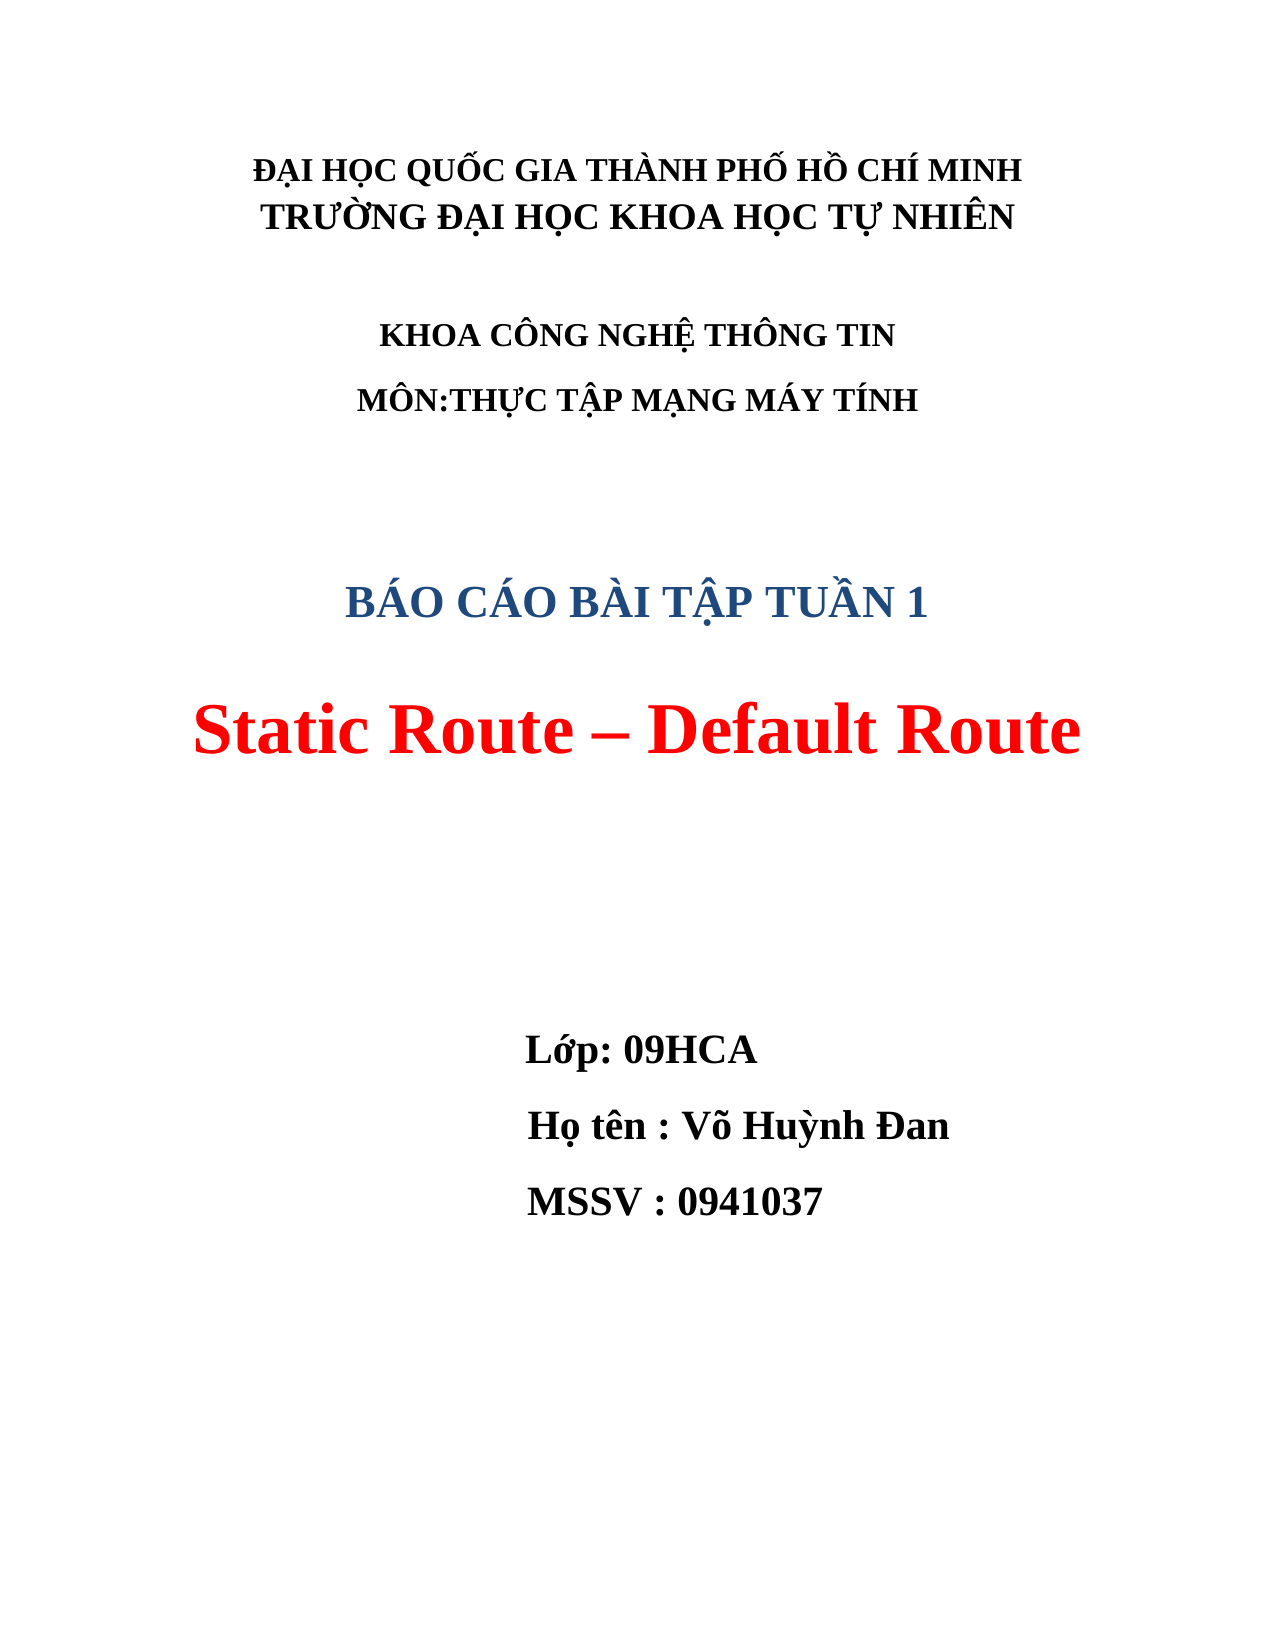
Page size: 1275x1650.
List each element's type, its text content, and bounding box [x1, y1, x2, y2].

text ĐẠI HỌC QUỐC GIA THÀNH PHỐ HỒ CHÍ MINH [150, 150, 1125, 188]
text Static Route – Default Route [150, 685, 1125, 769]
text Họ tên : Võ Huỳnh Đan [300, 1100, 1125, 1148]
text MÔN:THỰC TẬP MẠNG MÁY TÍNH [150, 380, 1125, 419]
text BÁO CÁO BÀI TẬP TUẦN 1 [150, 575, 1125, 628]
text MSSV : 0941037 [150, 1176, 1125, 1224]
text KHOA CÔNG NGHỆ THÔNG TIN [150, 316, 1125, 354]
text TRƯỜNG ĐẠI HỌC KHOA HỌC TỰ NHIÊN [150, 194, 1125, 237]
text Lớp: 09HCA [450, 1024, 1125, 1072]
